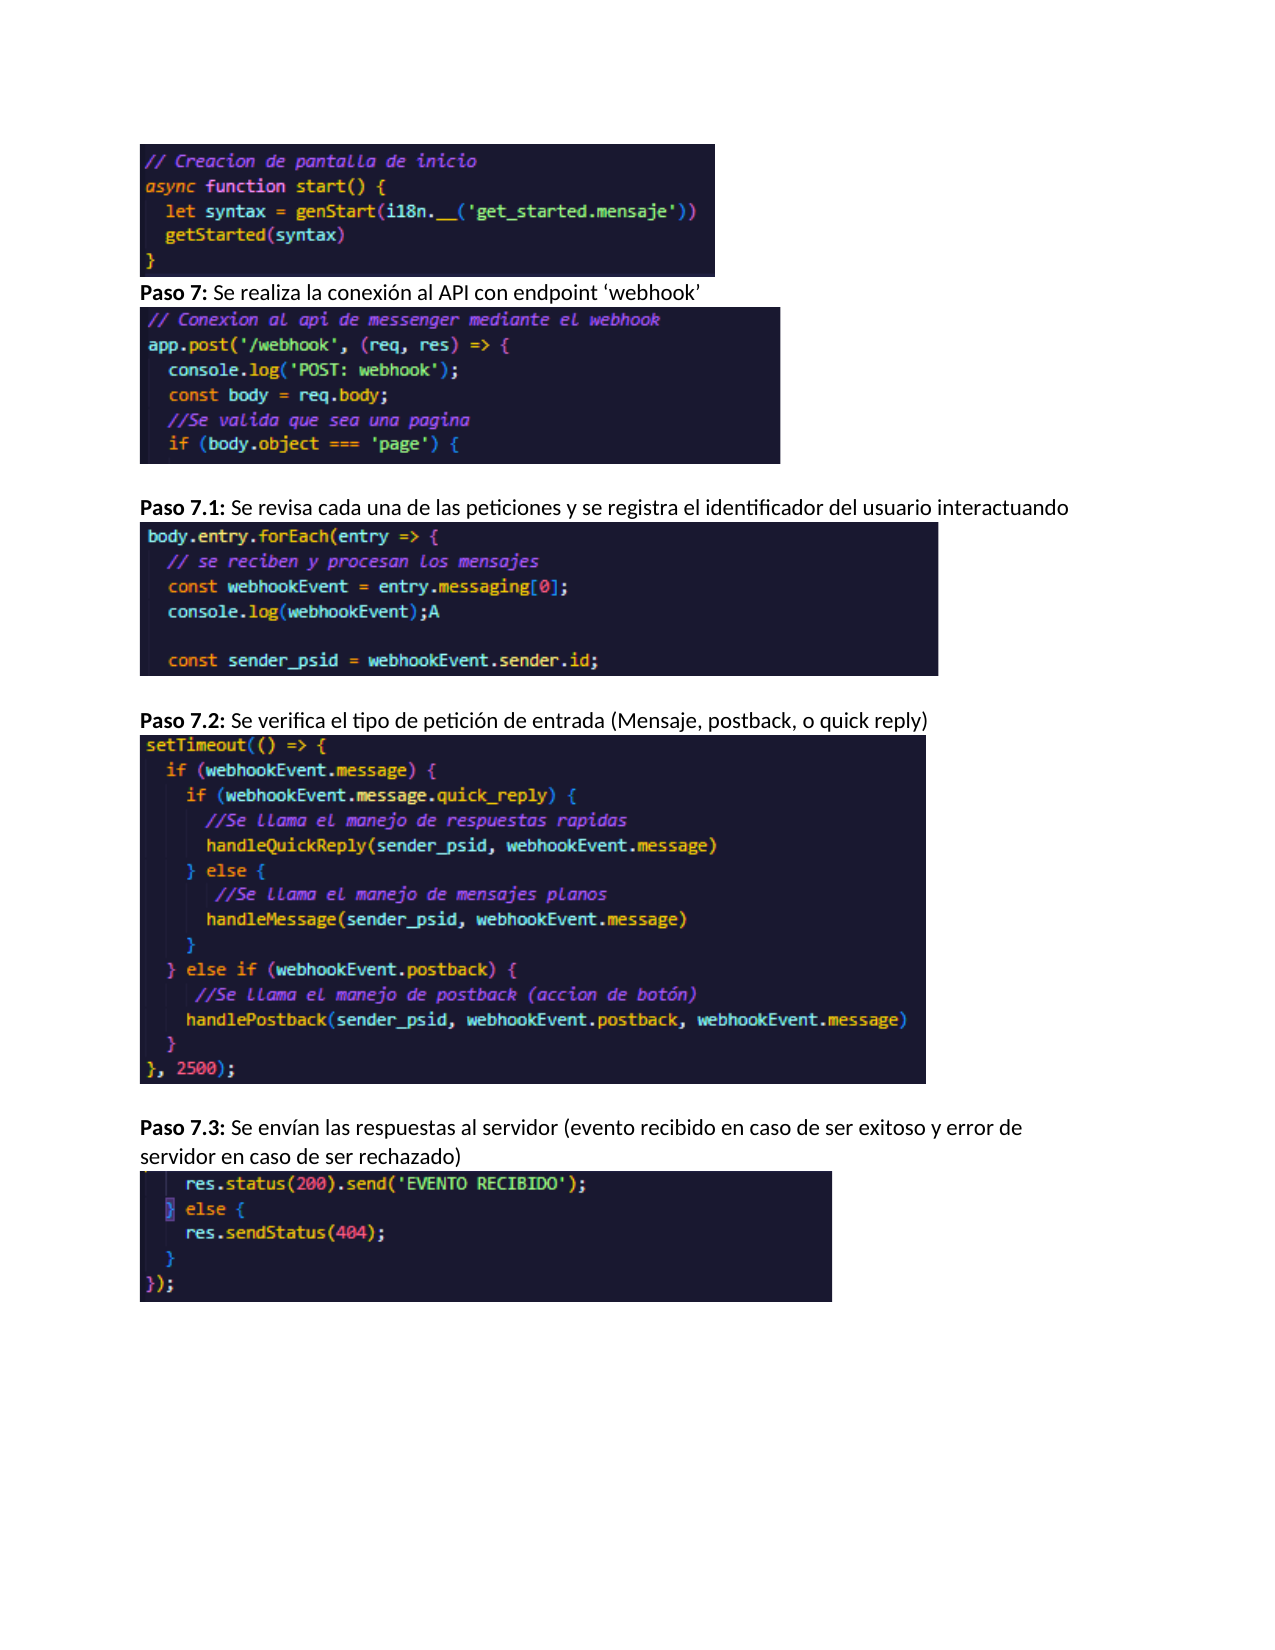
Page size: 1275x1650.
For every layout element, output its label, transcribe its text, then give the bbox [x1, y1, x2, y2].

text Paso 7.1: Se revisa cada una de las peticiones y se registra el identificador del usuario interactuando [140, 493, 1098, 522]
text Paso 7.2: Se verifica el tipo de petición de entrada (Mensaje, postback, o quick reply) [140, 706, 1098, 734]
picture [139, 522, 939, 676]
picture [139, 1171, 833, 1302]
picture [139, 307, 781, 464]
picture [139, 735, 926, 1084]
picture [139, 144, 715, 277]
